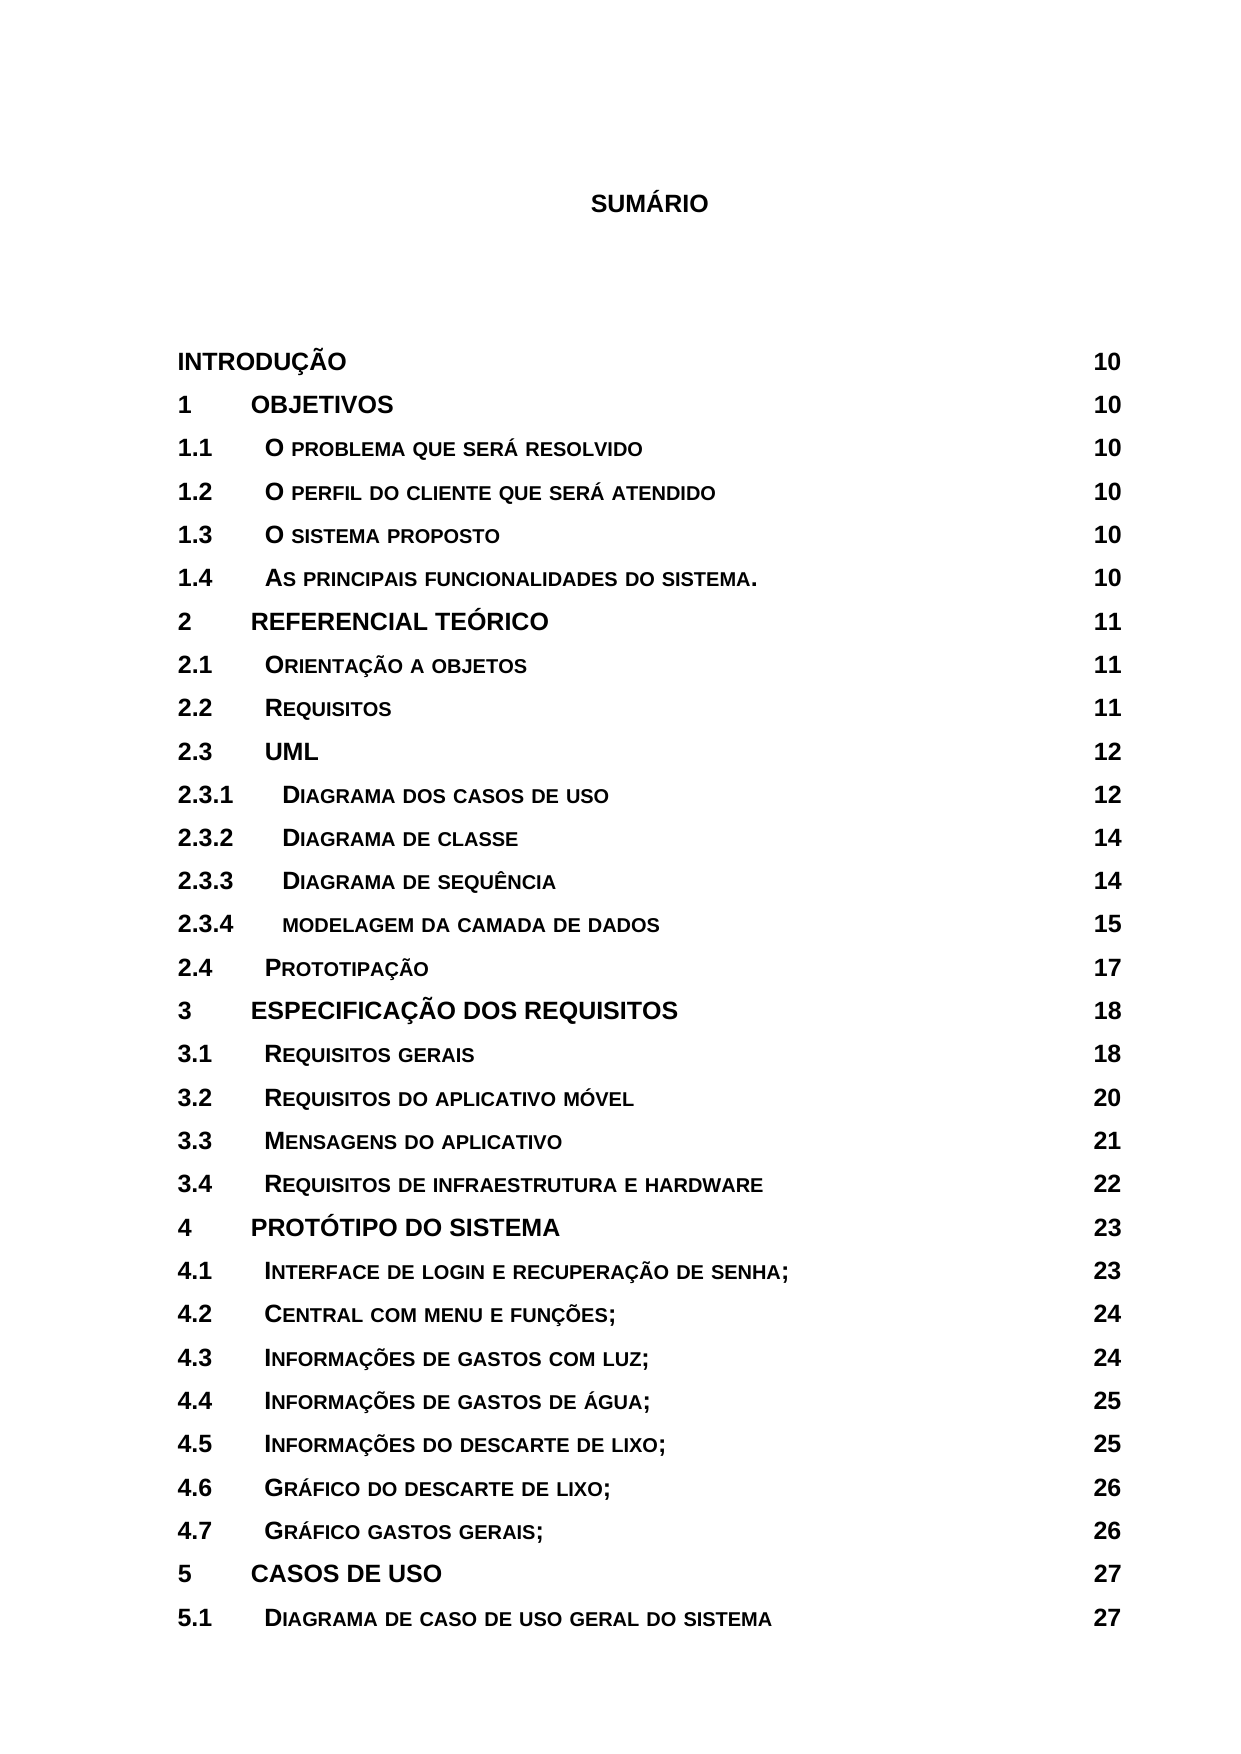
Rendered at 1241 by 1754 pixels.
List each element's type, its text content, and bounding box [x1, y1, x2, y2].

text SUMÁRIO [177, 189, 1122, 217]
